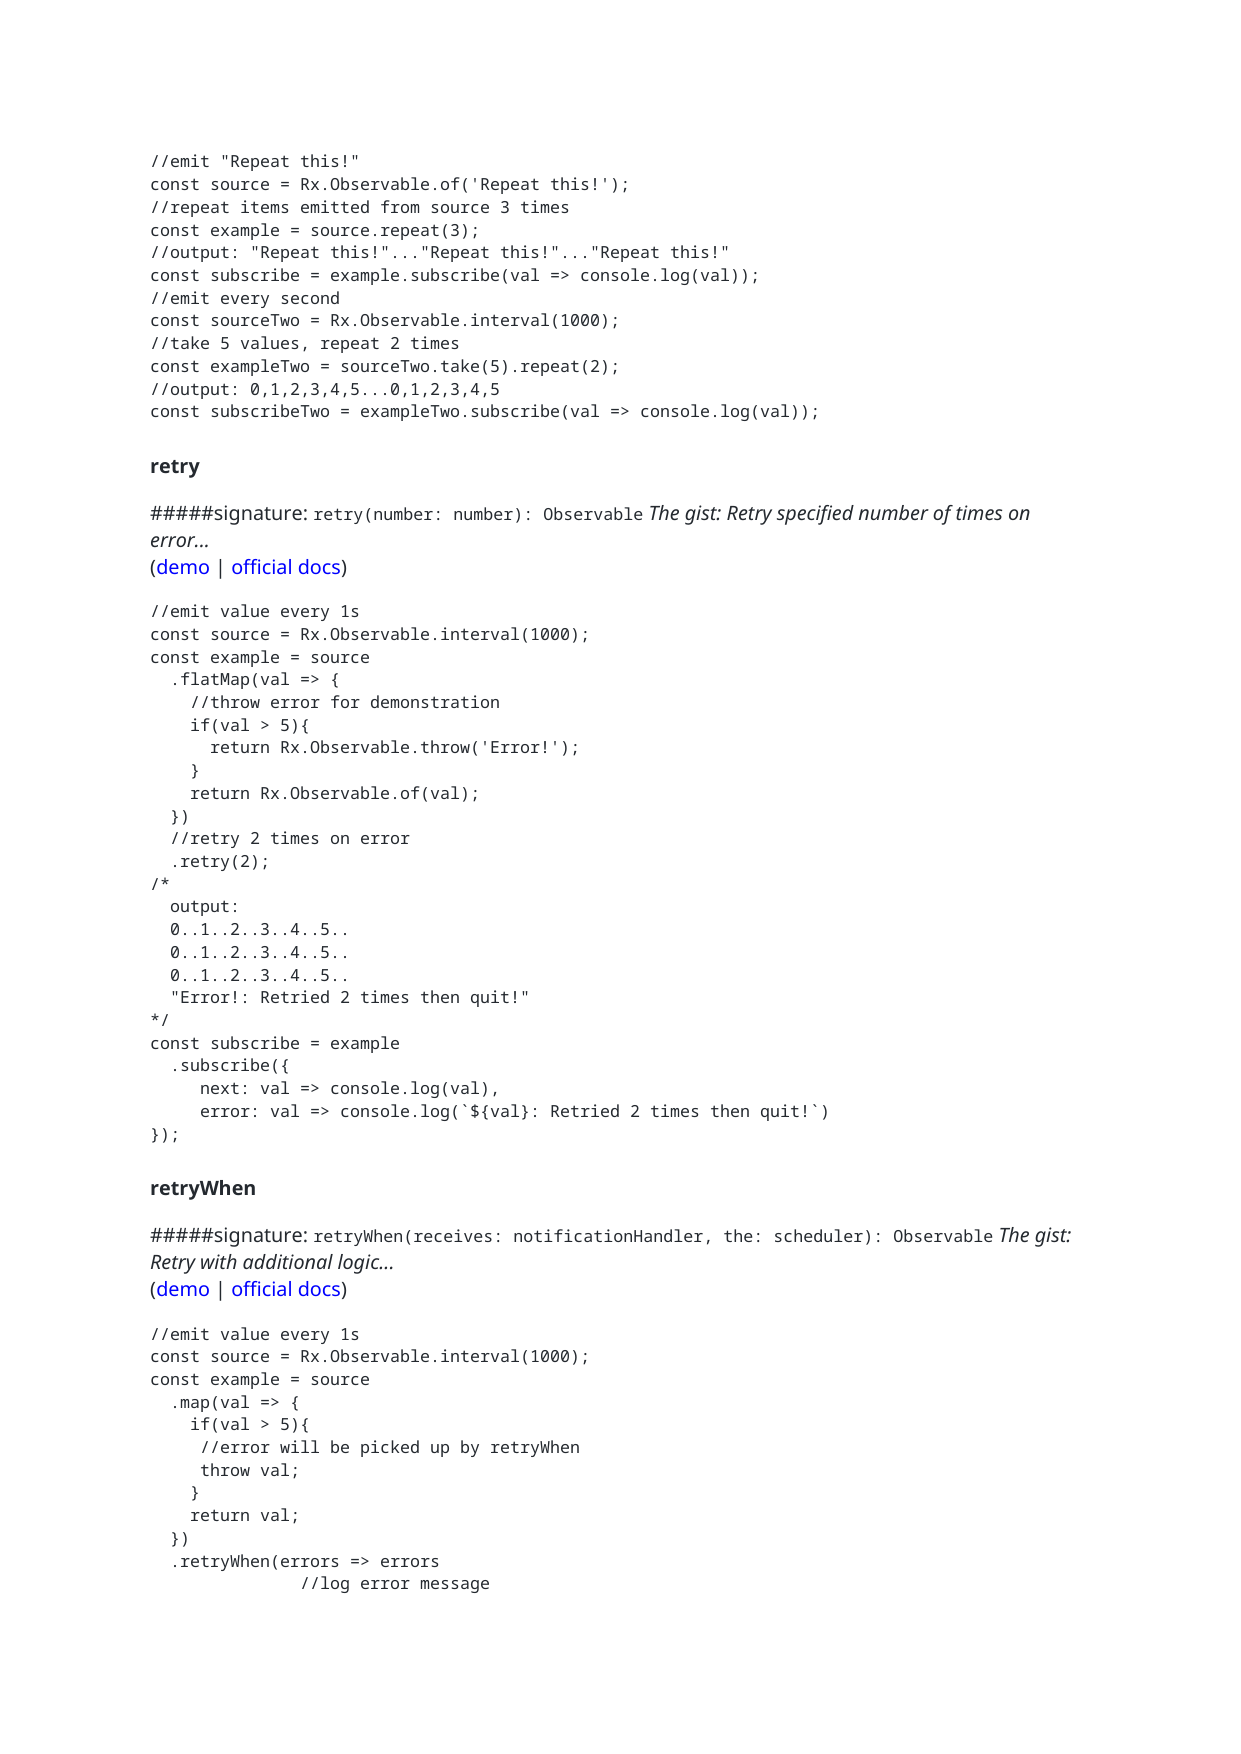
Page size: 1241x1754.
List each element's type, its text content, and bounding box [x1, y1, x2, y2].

text const exampleTwo = sourceTwo.take(5).repeat(2); [150, 354, 1090, 377]
text next: val => console.log(val), [150, 1077, 1090, 1099]
text return Rx.Observable.throw('Error!'); [150, 736, 1090, 759]
text }) [150, 1526, 1090, 1549]
text //error will be picked up by retryWhen [150, 1436, 1090, 1458]
text //log error message [150, 1572, 1090, 1594]
text #####signature: retry(number: number): Observable The gist: Retry specified number of times on error... [150, 499, 1090, 553]
text 0..1..2..3..4..5.. [150, 963, 1090, 986]
text const source = Rx.Observable.of('Repeat this!'); [150, 173, 1090, 195]
text //emit value every 1s [150, 600, 1090, 622]
text (demo | official docs) [150, 553, 1090, 580]
text }); [150, 1122, 1090, 1145]
text const subscribeTwo = exampleTwo.subscribe(val => console.log(val)); [150, 400, 1090, 422]
text error: val => console.log(`${val}: Retried 2 times then quit!`) [150, 1099, 1090, 1122]
text 0..1..2..3..4..5.. [150, 940, 1090, 963]
text const sourceTwo = Rx.Observable.interval(1000); [150, 309, 1090, 332]
text if(val > 5){ [150, 1413, 1090, 1436]
text .retry(2); [150, 849, 1090, 872]
text (demo | official docs) [150, 1275, 1090, 1302]
text } [150, 759, 1090, 781]
text const subscribe = example.subscribe(val => console.log(val)); [150, 263, 1090, 286]
text .retryWhen(errors => errors [150, 1549, 1090, 1572]
text //emit "Repeat this!" [150, 150, 1090, 173]
text //take 5 values, repeat 2 times [150, 332, 1090, 354]
text #####signature: retryWhen(receives: notificationHandler, the: scheduler): Observable The gist: Retry with additional logic... [150, 1221, 1090, 1275]
text //retry 2 times on error [150, 827, 1090, 849]
text */ [150, 1008, 1090, 1031]
text /* [150, 872, 1090, 895]
text return Rx.Observable.of(val); [150, 781, 1090, 804]
text //emit value every 1s [150, 1322, 1090, 1345]
text const example = source [150, 645, 1090, 668]
text }) [150, 804, 1090, 827]
text output: [150, 895, 1090, 918]
text .map(val => { [150, 1390, 1090, 1413]
text const example = source [150, 1367, 1090, 1390]
text "Error!: Retried 2 times then quit!" [150, 986, 1090, 1008]
text .flatMap(val => { [150, 668, 1090, 691]
text const example = source.repeat(3); [150, 218, 1090, 241]
text 0..1..2..3..4..5.. [150, 918, 1090, 940]
text const subscribe = example [150, 1031, 1090, 1054]
text //emit every second [150, 286, 1090, 309]
text .subscribe({ [150, 1054, 1090, 1077]
text retry [150, 452, 1090, 479]
text //output: 0,1,2,3,4,5...0,1,2,3,4,5 [150, 377, 1090, 400]
text retryWhen [150, 1174, 1090, 1202]
text const source = Rx.Observable.interval(1000); [150, 1345, 1090, 1367]
text const source = Rx.Observable.interval(1000); [150, 622, 1090, 645]
text if(val > 5){ [150, 713, 1090, 736]
text //output: "Repeat this!"..."Repeat this!"..."Repeat this!" [150, 241, 1090, 263]
text throw val; [150, 1458, 1090, 1481]
text } [150, 1481, 1090, 1504]
text //throw error for demonstration [150, 691, 1090, 713]
text return val; [150, 1504, 1090, 1526]
text //repeat items emitted from source 3 times [150, 195, 1090, 218]
